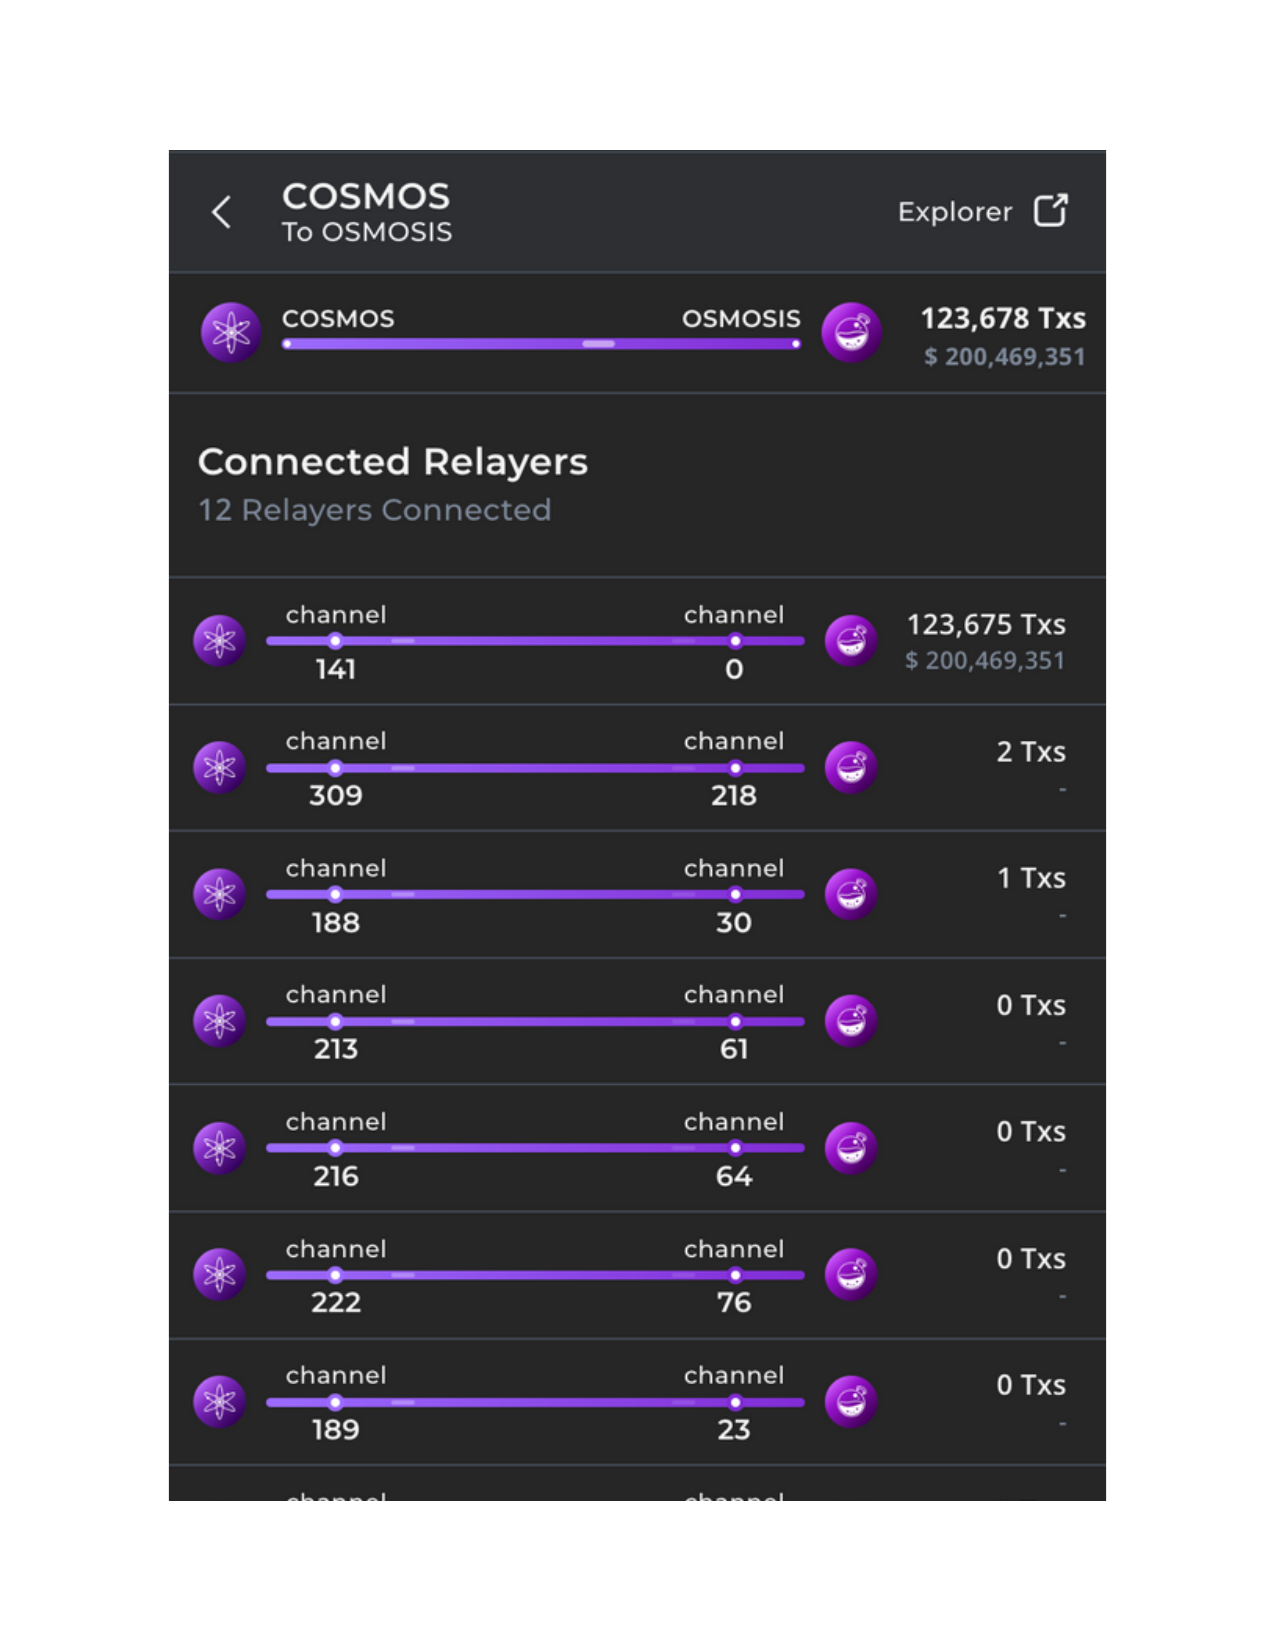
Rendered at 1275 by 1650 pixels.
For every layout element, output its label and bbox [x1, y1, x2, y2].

picture [168, 150, 1107, 1501]
